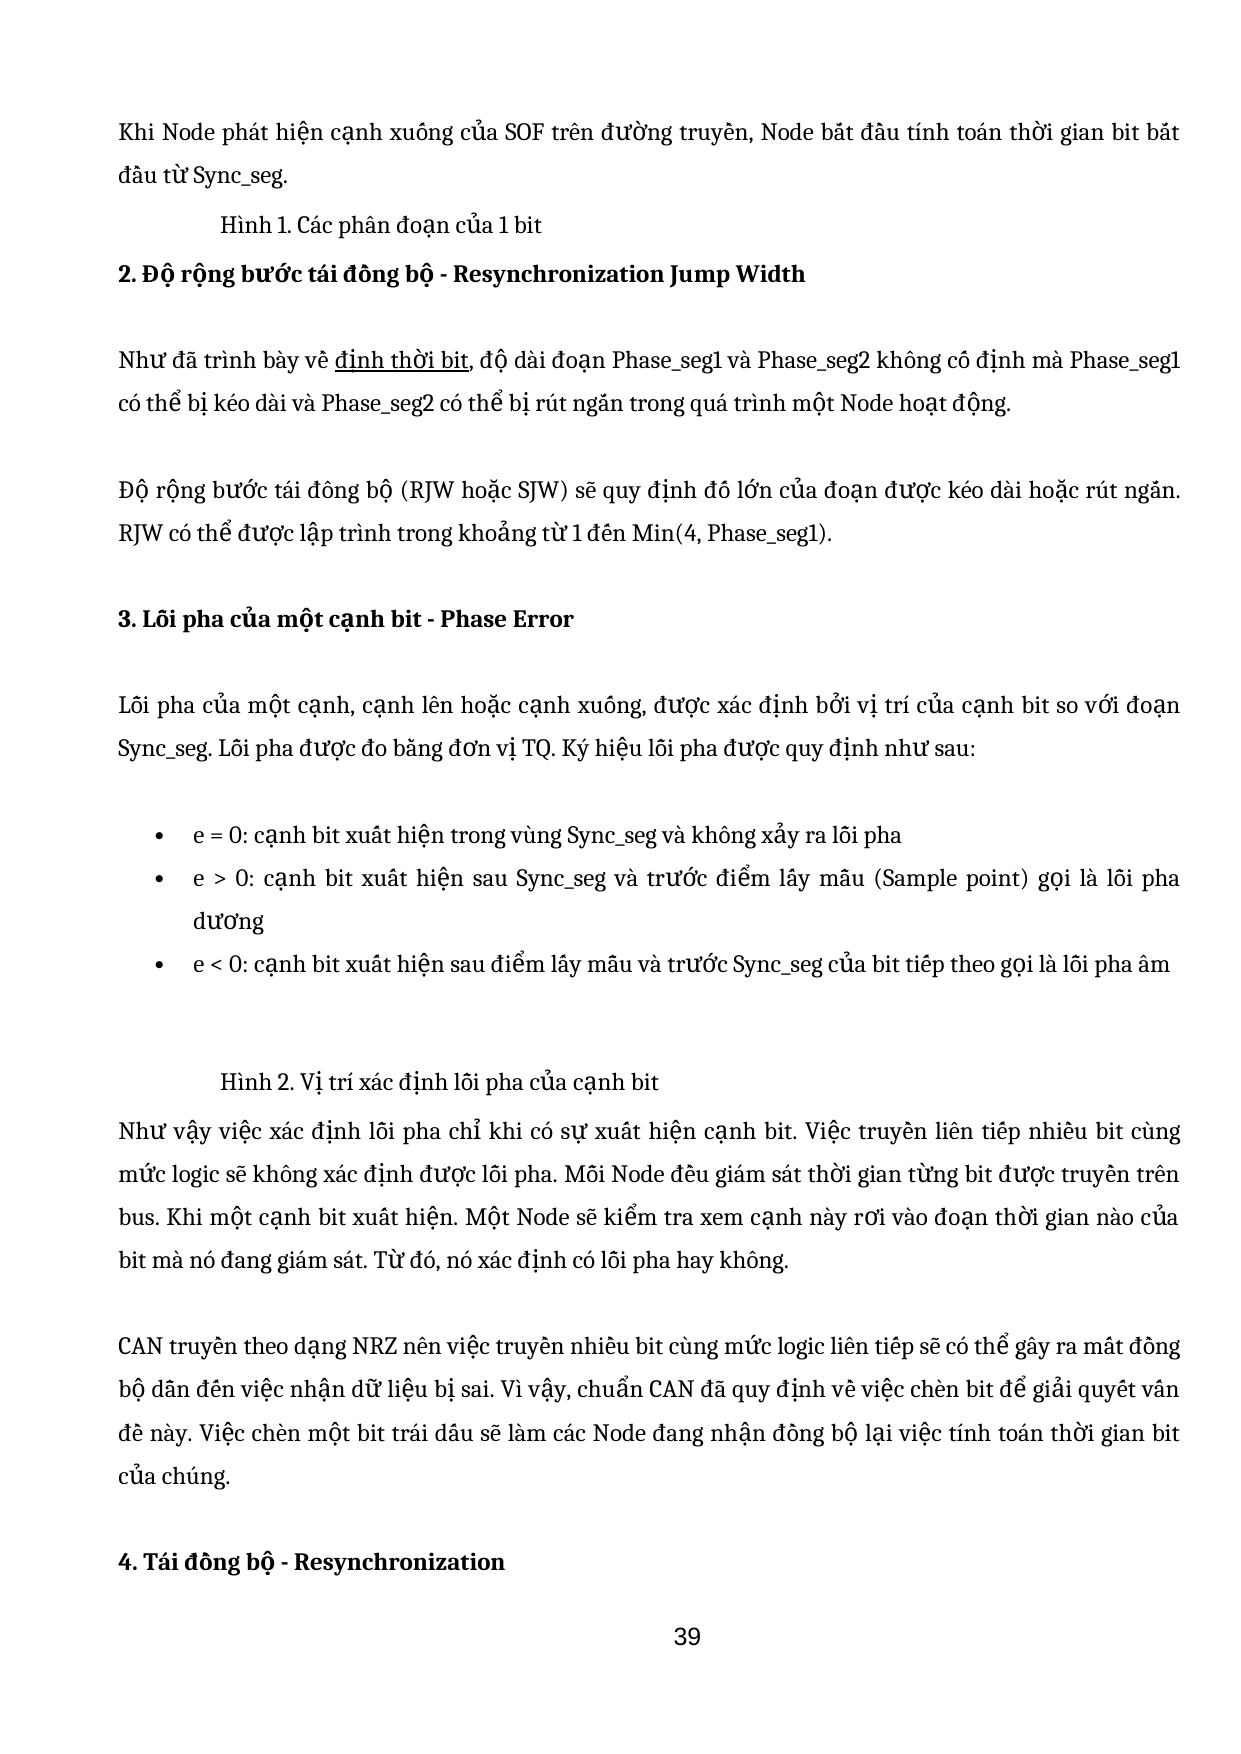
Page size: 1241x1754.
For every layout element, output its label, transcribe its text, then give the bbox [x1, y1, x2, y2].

text 2. Độ rộng bước tái đồng bộ - Resynchronization Jump Width [118, 260, 1181, 289]
text 4. Tái đồng bộ - Resynchronization [118, 1548, 1181, 1577]
text Khi Node phát hiện cạnh xuống của SOF trên đường truyền, Node bắt đầu tính toán thời gian bit bắt đầu từ Sync_seg. [118, 118, 1181, 190]
list e = 0: cạnh bit xuất hiện trong vùng Sync_seg và không xảy ra lỗi pha [156, 821, 1181, 849]
text CAN truyền theo dạng NRZ nên việc truyền nhiều bit cùng mức logic liên tiếp sẽ có thể gây ra mất đồng bộ dẫn đến việc nhận dữ liệu bị sai. Vì vậy, chuẩn CAN đã quy định về việc chèn bit để giải quyết vấn đề này. Việc chèn một bit trái dấu sẽ làm các Node đang nhận đồng bộ lại việc tính toán thời gian bit của chúng. [118, 1332, 1181, 1490]
list e > 0: cạnh bit xuất hiện sau Sync_seg và trước điểm lấy mẫu (Sample point) gọi là lỗi pha dương [156, 864, 1181, 936]
text Độ rộng bước tái đông bộ (RJW hoặc SJW) sẽ quy định đố lớn của đoạn được kéo dài hoặc rút ngắn. RJW có thể được lập trình trong khoảng từ 1 đến Min(4, Phase_seg1). [118, 476, 1181, 547]
text 3. Lỗi pha của một cạnh bit - Phase Error [118, 605, 1181, 634]
text Như đã trình bày về định thời bit, độ dài đoạn Phase_seg1 và Phase_seg2 không cố định mà Phase_seg1 có thể bị kéo dài và Phase_seg2 có thể bị rút ngắn trong quá trình một Node hoạt động. [118, 346, 1181, 418]
table_cell Hình 2. Vị trí xác định lỗi pha của cạnh bit [212, 1061, 1087, 1117]
text Lỗi pha của một cạnh, cạnh lên hoặc cạnh xuống, được xác định bởi vị trí của cạnh bit so với đoạn Sync_seg. Lỗi pha được đo bằng đơn vị TQ. Ký hiệu lỗi pha được quy định như sau: [118, 691, 1181, 763]
list e < 0: cạnh bit xuất hiện sau điểm lấy mẫu và trước Sync_seg của bit tiếp theo gọi là lỗi pha âm [156, 950, 1181, 979]
text Như vậy việc xác định lỗi pha chỉ khi có sự xuất hiện cạnh bit. Việc truyền liên tiếp nhiều bit cùng mức logic sẽ không xác định được lỗi pha. Mỗi Node đều giám sát thời gian từng bit được truyền trên bus. Khi một cạnh bit xuất hiện. Một Node sẽ kiểm tra xem cạnh này rơi vào đoạn thời gian nào của bit mà nó đang giám sát. Từ đó, nó xác định có lỗi pha hay không. [118, 1117, 1181, 1275]
table_cell Hình 1. Các phân đoạn của 1 bit [212, 204, 1087, 260]
